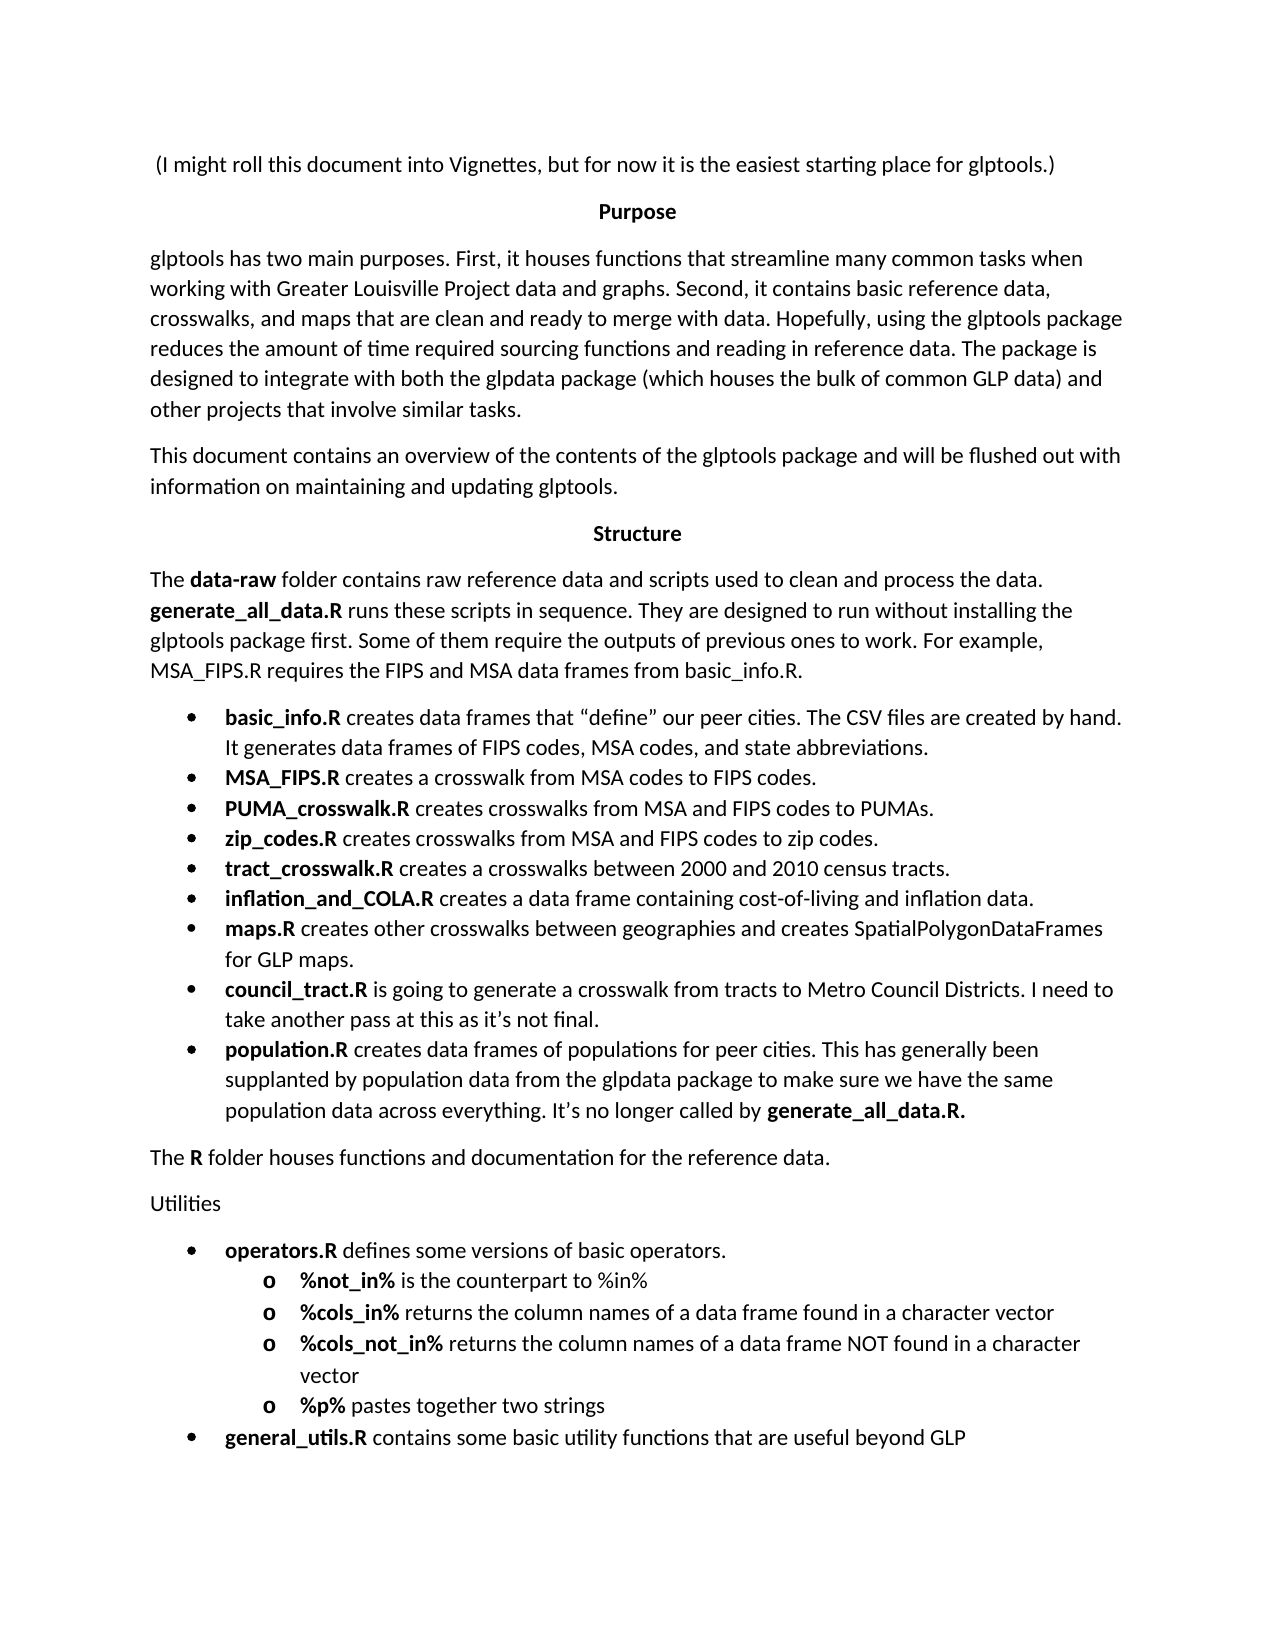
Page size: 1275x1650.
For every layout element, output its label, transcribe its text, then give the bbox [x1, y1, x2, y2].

text The R folder houses functions and documentation for the reference data. [150, 1143, 1125, 1171]
text (I might roll this document into Vignettes, but for now it is the easiest starting place for glptools.) [150, 150, 1125, 178]
list inflation_and_COLA.R creates a data frame containing cost-of-living and inflation data. [187, 884, 1125, 912]
list operators.R defines some versions of basic operators. [187, 1236, 1125, 1264]
list tract_crosswalk.R creates a crosswalks between 2000 and 2010 census tracts. [187, 854, 1125, 882]
list zip_codes.R creates crosswalks from MSA and FIPS codes to zip codes. [187, 824, 1125, 852]
list population.R creates data frames of populations for peer cities. This has generally been supplanted by population data from the glpdata package to make sure we have the same population data across everything. It’s no longer called by generate_all_data.R. [187, 1035, 1125, 1124]
list general_utils.R contains some basic utility functions that are useful beyond GLP [187, 1423, 1125, 1451]
list PUMA_crosswalk.R creates crosswalks from MSA and FIPS codes to PUMAs. [187, 794, 1125, 822]
text Purpose [150, 197, 1125, 225]
list %not_in% is the counterpart to %in% [262, 1267, 1125, 1296]
text glptools has two main purposes. First, it houses functions that streamline many common tasks when working with Greater Louisville Project data and graphs. Second, it contains basic reference data, crosswalks, and maps that are clean and ready to merge with data. Hopefully, using the glptools package reduces the amount of time required sourcing functions and reading in reference data. The package is designed to integrate with both the glpdata package (which houses the bulk of common GLP data) and other projects that involve similar tasks. [150, 244, 1125, 423]
text The data-raw folder contains raw reference data and scripts used to clean and process the data. generate_all_data.R runs these scripts in sequence. They are designed to run without installing the glptools package first. Some of them require the outputs of previous ones to work. For example, MSA_FIPS.R requires the FIPS and MSA data frames from basic_info.R. [150, 566, 1125, 684]
text Utilities [150, 1189, 1125, 1218]
list MSA_FIPS.R creates a crosswalk from MSA codes to FIPS codes. [187, 763, 1125, 792]
text Structure [150, 519, 1125, 547]
list %cols_in% returns the column names of a data frame found in a character vector [262, 1298, 1125, 1327]
list %p% pastes together two strings [262, 1391, 1125, 1420]
list council_tract.R is going to generate a crosswalk from tracts to Metro Council Districts. I need to take another pass at this as it’s not final. [187, 975, 1125, 1033]
list basic_info.R creates data frames that “define” our peer cities. The CSV files are created by hand. It generates data frames of FIPS codes, MSA codes, and state abbreviations. [187, 703, 1125, 761]
list maps.R creates other crosswalks between geographies and creates SpatialPolygonDataFrames for GLP maps. [187, 914, 1125, 973]
text This document contains an overview of the contents of the glptools package and will be flushed out with information on maintaining and updating glptools. [150, 442, 1125, 500]
list %cols_not_in% returns the column names of a data frame NOT found in a character vector [262, 1329, 1125, 1389]
